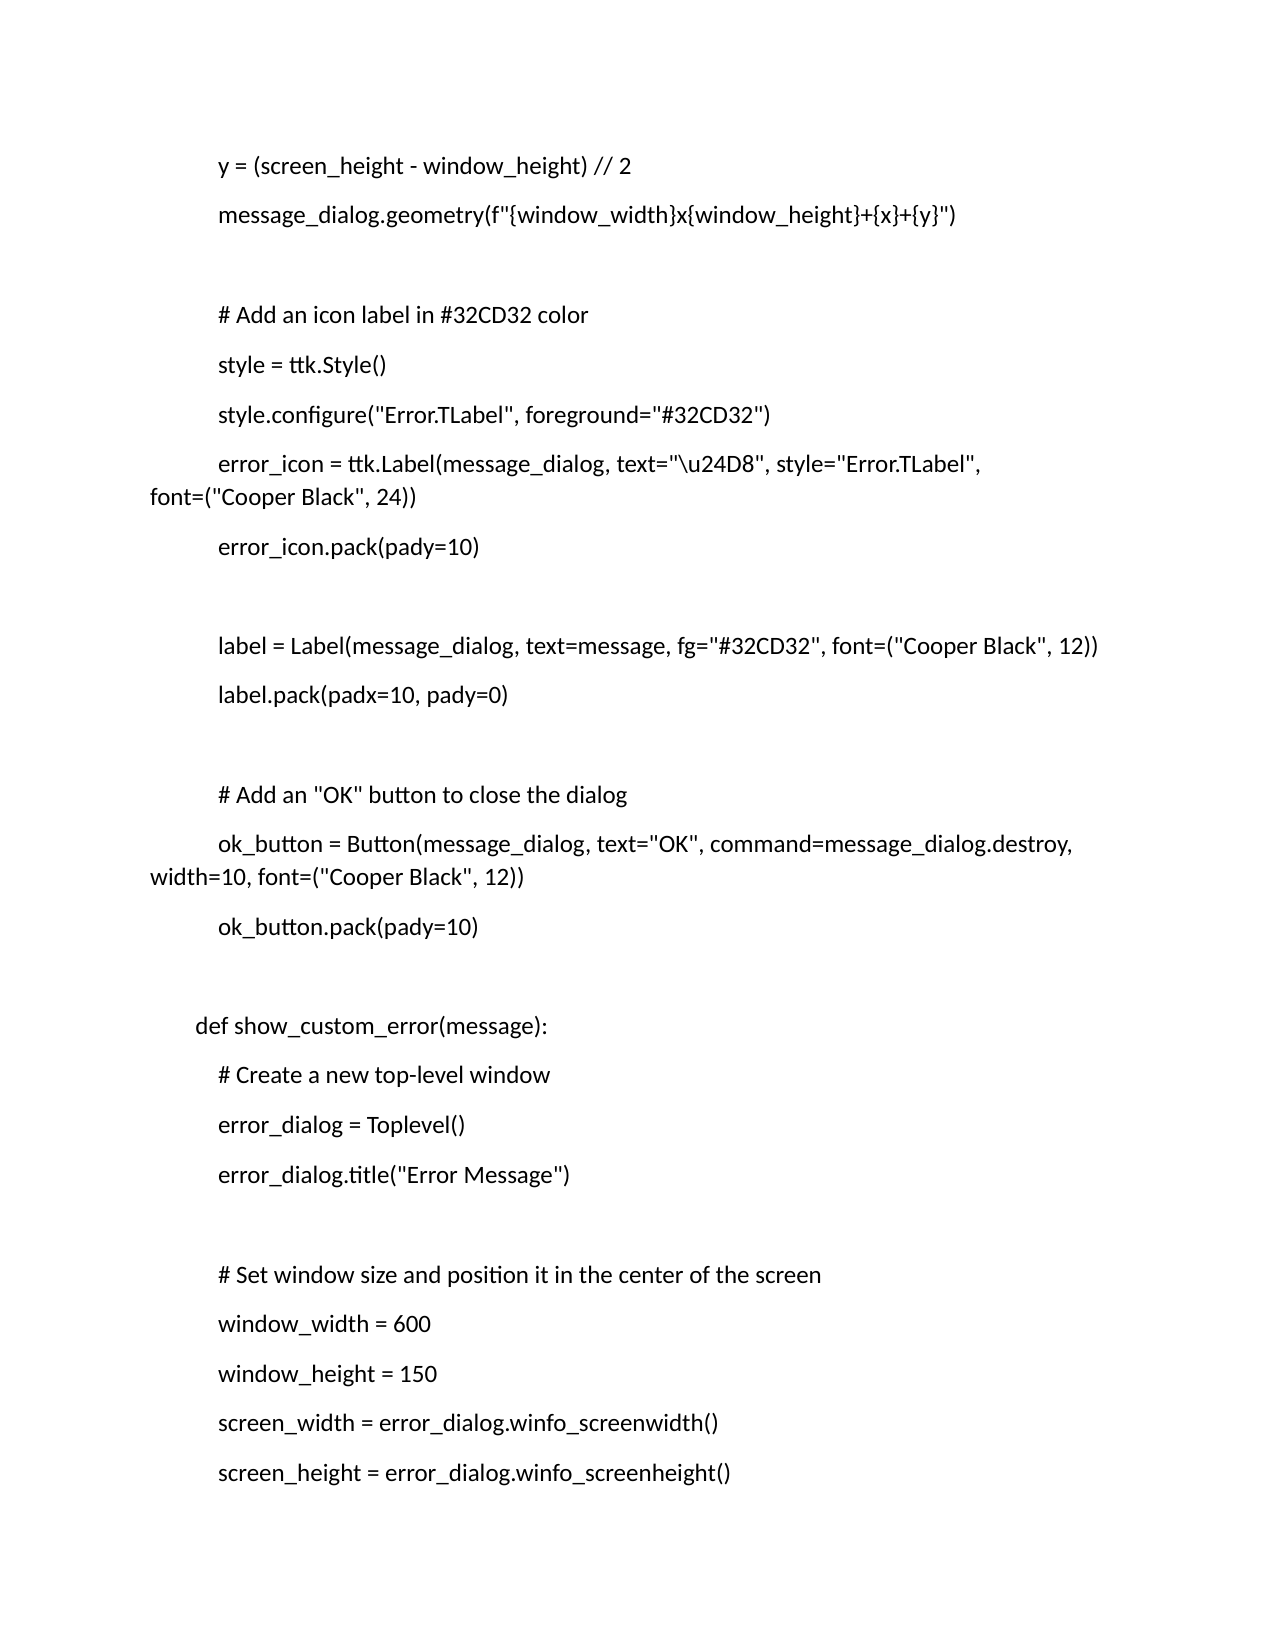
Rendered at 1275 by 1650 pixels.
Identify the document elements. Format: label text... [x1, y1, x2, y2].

text error_dialog.title("Error Message") [150, 1159, 1125, 1189]
text screen_width = error_dialog.winfo_screenwidth() [150, 1407, 1125, 1438]
text error_dialog = Toplevel() [150, 1109, 1125, 1140]
text error_icon.pack(pady=10) [150, 531, 1125, 561]
text ok_button = Button(message_dialog, text="OK", command=message_dialog.destroy, width=10, font=("Cooper Black", 12)) [150, 828, 1125, 892]
text style.configure("Error.TLabel", foreground="#32CD32") [150, 399, 1125, 429]
text window_width = 600 [150, 1308, 1125, 1339]
text label = Label(message_dialog, text=message, fg="#32CD32", font=("Cooper Black", 12)) [150, 630, 1125, 661]
text # Create a new top-level window [150, 1059, 1125, 1090]
text # Set window size and position it in the center of the screen [150, 1259, 1125, 1289]
text style = ttk.Style() [150, 349, 1125, 380]
text ok_button.pack(pady=10) [150, 911, 1125, 941]
text def show_custom_error(message): [150, 1010, 1125, 1041]
text label.pack(padx=10, pady=0) [150, 679, 1125, 710]
text y = (screen_height - window_height) // 2 [150, 150, 1125, 181]
text message_dialog.geometry(f"{window_width}x{window_height}+{x}+{y}") [150, 199, 1125, 230]
text screen_height = error_dialog.winfo_screenheight() [150, 1457, 1125, 1488]
text # Add an icon label in #32CD32 color [150, 299, 1125, 330]
text # Add an "OK" button to close the dialog [150, 779, 1125, 809]
text error_icon = ttk.Label(message_dialog, text="\u24D8", style="Error.TLabel", font=("Cooper Black", 24)) [150, 448, 1125, 512]
text window_height = 150 [150, 1358, 1125, 1388]
